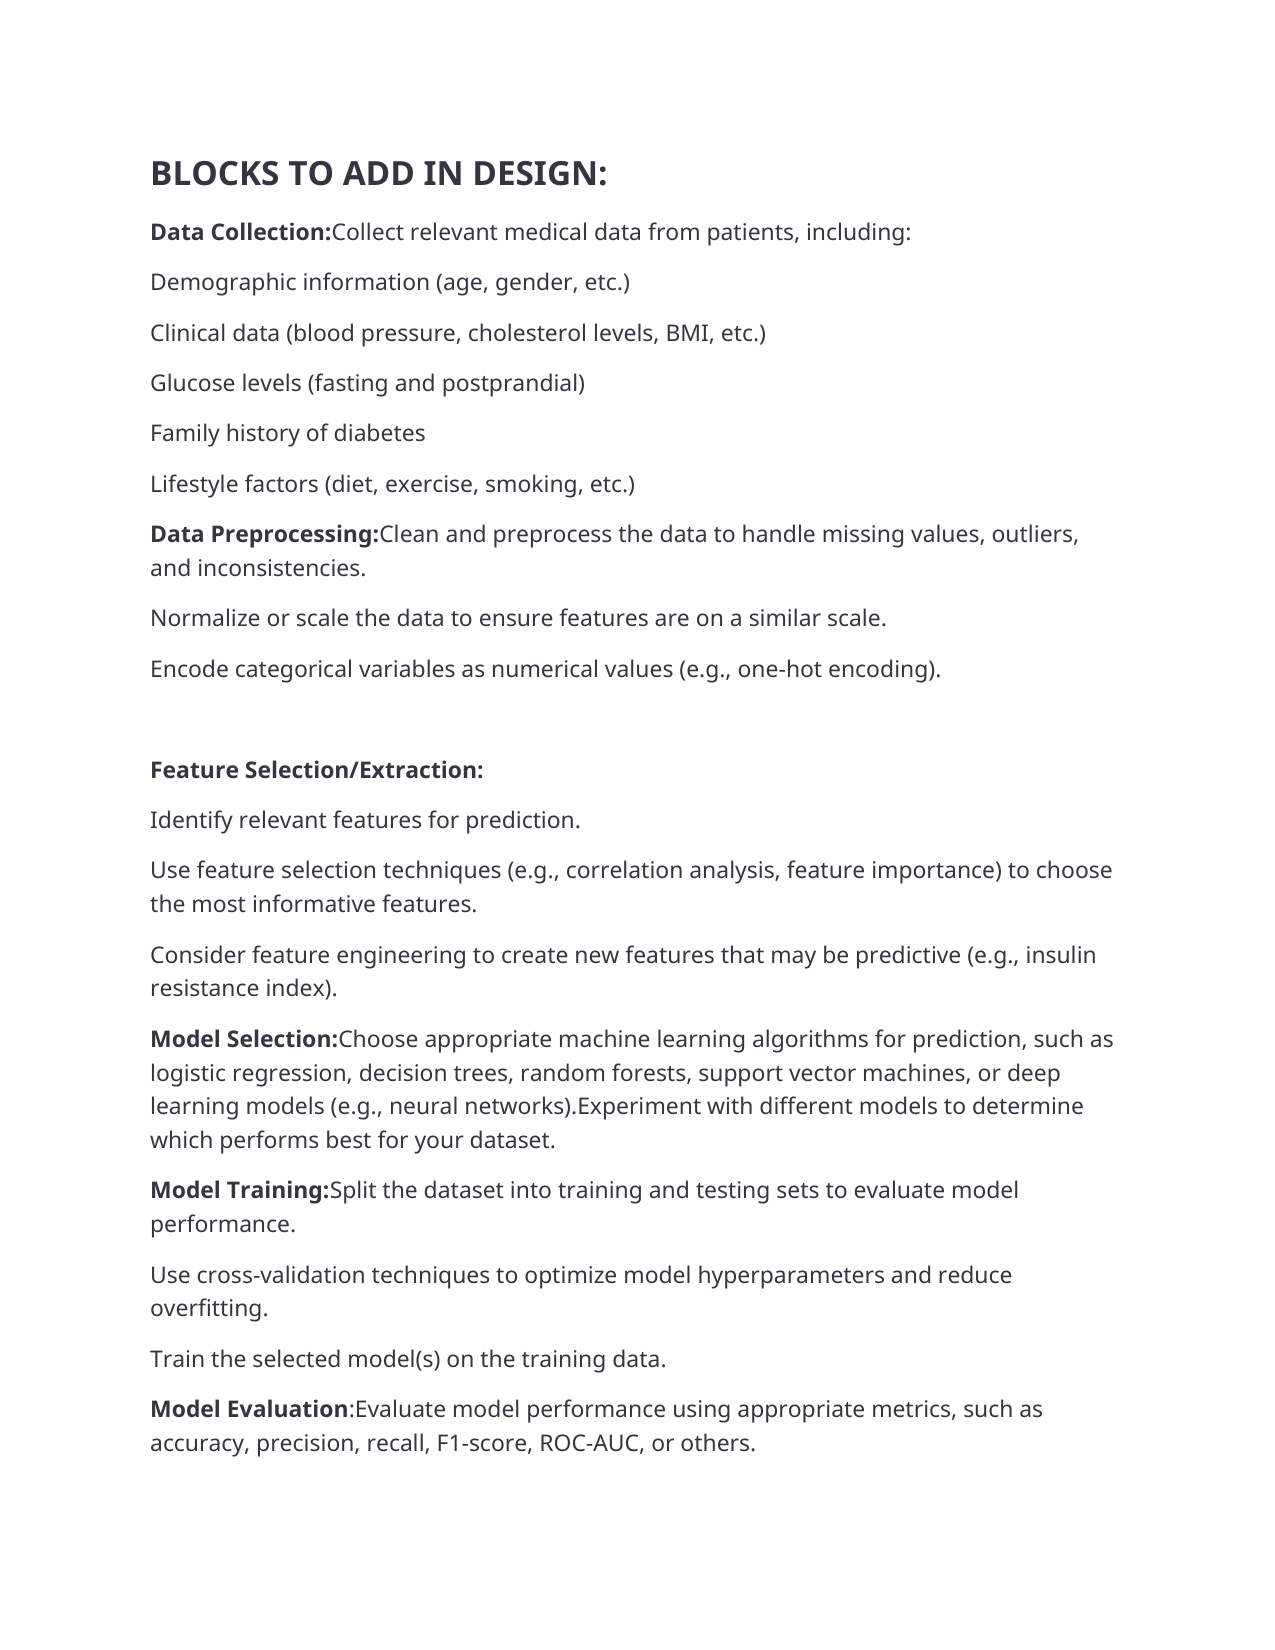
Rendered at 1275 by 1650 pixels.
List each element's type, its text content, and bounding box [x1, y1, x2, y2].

text Family history of diabetes [150, 417, 1125, 448]
text Train the selected model(s) on the training data. [150, 1343, 1125, 1374]
text Consider feature engineering to create new features that may be predictive (e.g., insulin resistance index). [150, 938, 1125, 1003]
text Feature Selection/Extraction: [150, 753, 1125, 785]
text Data Collection:Collect relevant medical data from patients, including: [150, 216, 1125, 247]
text Demographic information (age, gender, etc.) [150, 266, 1125, 297]
text Lifestyle factors (diet, exercise, smoking, etc.) [150, 468, 1125, 499]
text Identify relevant features for prediction. [150, 804, 1125, 835]
text Data Preprocessing:Clean and preprocess the data to handle missing values, outliers, and inconsistencies. [150, 518, 1125, 583]
text Model Training:Split the dataset into training and testing sets to evaluate model performance. [150, 1174, 1125, 1239]
text Model Selection:Choose appropriate machine learning algorithms for prediction, such as logistic regression, decision trees, random forests, support vector machines, or deep learning models (e.g., neural networks).Experiment with different models to determine which performs best for your dataset. [150, 1023, 1125, 1155]
text Use feature selection techniques (e.g., correlation analysis, feature importance) to choose the most informative features. [150, 854, 1125, 919]
text Model Evaluation:Evaluate model performance using appropriate metrics, such as accuracy, precision, recall, F1-score, ROC-AUC, or others. [150, 1393, 1125, 1458]
text Normalize or scale the data to ensure features are on a similar scale. [150, 602, 1125, 633]
text Glucose levels (fasting and postprandial) [150, 367, 1125, 398]
text BLOCKS TO ADD IN DESIGN: [150, 150, 1125, 195]
text Encode categorical variables as numerical values (e.g., one-hot encoding). [150, 653, 1125, 684]
text Use cross-validation techniques to optimize model hyperparameters and reduce overfitting. [150, 1258, 1125, 1323]
text Clinical data (blood pressure, cholesterol levels, BMI, etc.) [150, 316, 1125, 348]
